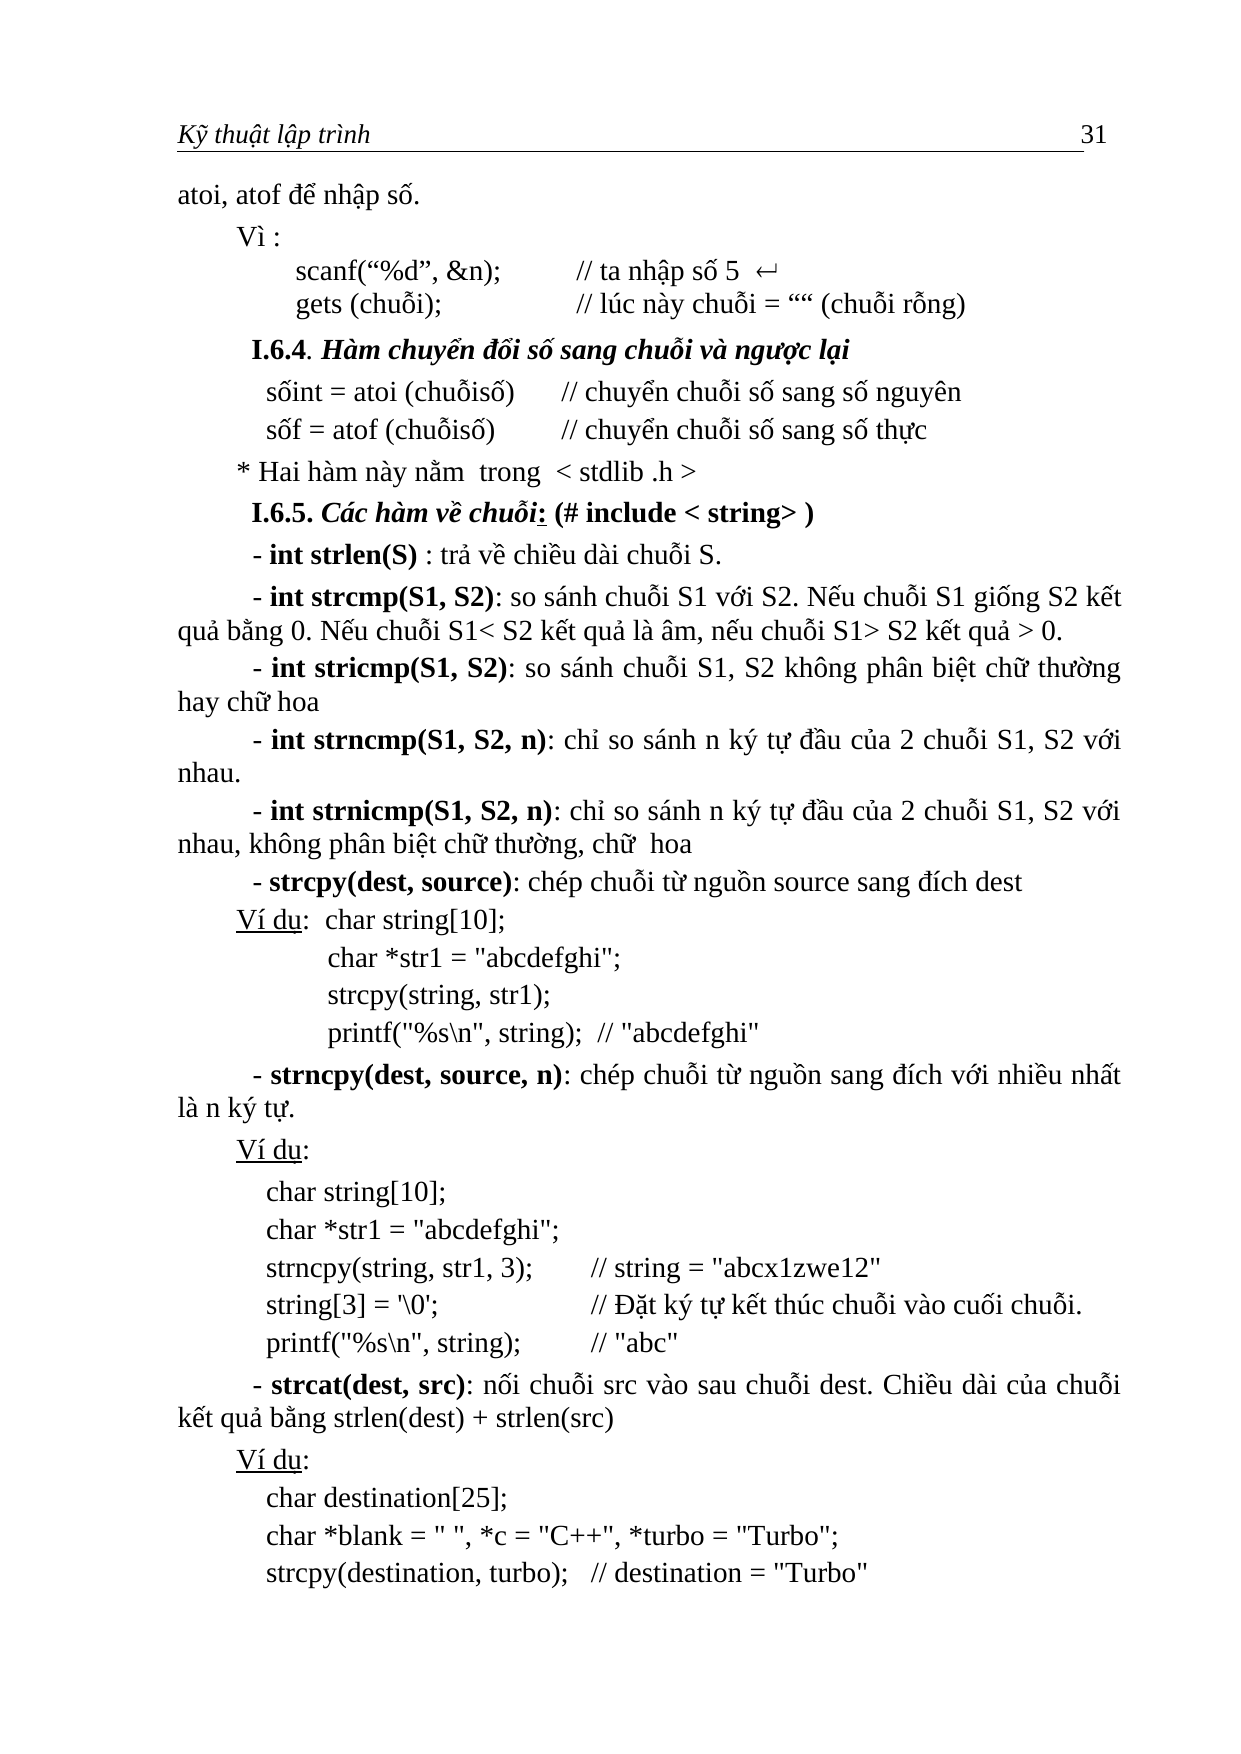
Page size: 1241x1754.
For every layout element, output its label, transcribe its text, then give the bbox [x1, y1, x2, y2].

text I.6.4. Hàm chuyển đổi số sang chuỗi và ngược lại [177, 332, 1122, 366]
text - int strnicmp(S1, S2, n): chỉ so sánh n ký tự đầu của 2 chuỗi S1, S2 với nhau, không phân biệt chữ thường, chữ hoa [177, 793, 1122, 860]
text - int strlen(S) : trả về chiều dài chuỗi S. [177, 537, 1122, 571]
text strcpy(string, str1); [327, 977, 1122, 1011]
text printf("%s\n", string); // "abc" [177, 1325, 1122, 1359]
text char *blank = " ", *c = "C++", *turbo = "Turbo"; [177, 1518, 1122, 1551]
text char *str1 = "abcdefghi"; [327, 940, 1122, 973]
text strcpy(destination, turbo); // destination = "Turbo" [177, 1556, 1122, 1589]
text Ví dụ: char string[10]; [177, 902, 1122, 936]
text * Hai hàm này nằm trong < stdlib .h > [177, 454, 1122, 487]
text Ví dụ: [177, 1442, 1122, 1476]
text - strcpy(dest, source): chép chuỗi từ nguồn source sang đích dest [177, 864, 1122, 898]
text - int stricmp(S1, S2): so sánh chuỗi S1, S2 không phân biệt chữ thường hay chữ hoa [177, 651, 1122, 718]
text printf("%s\n", string); // "abcdefghi" [327, 1015, 1122, 1049]
text char destination[25]; [177, 1480, 1122, 1514]
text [177, 177, 1122, 211]
text string[3] = '\0'; // Đặt ký tự kết thúc chuỗi vào cuối chuỗi. [177, 1287, 1122, 1321]
text - int strncmp(S1, S2, n): chỉ so sánh n ký tự đầu của 2 chuỗi S1, S2 với nhau. [177, 722, 1122, 789]
text strncpy(string, str1, 3); // string = "abcx1zwe12" [177, 1250, 1122, 1283]
text sốint = atoi (chuỗisố) // chuyển chuỗi số sang số nguyên [177, 374, 1122, 408]
text sốf = atof (chuỗisố) // chuyển chuỗi số sang số thực [177, 412, 1122, 445]
text Ví dụ: [177, 1132, 1122, 1166]
text scanf(“%d”, &n); // ta nhập số 5 [236, 253, 1122, 286]
text - strcat(dest, src): nối chuỗi src vào sau chuỗi dest. Chiều dài của chuỗi kết quả bằng strlen(dest) + strlen(src) [177, 1367, 1122, 1434]
text I.6.5. Các hàm về chuỗi: (# include < string> ) [177, 496, 1122, 529]
text - strncpy(dest, source, n): chép chuỗi từ nguồn sang đích với nhiều nhất là n ký tự. [177, 1057, 1122, 1124]
text char *str1 = "abcdefghi"; [177, 1212, 1122, 1246]
text gets (chuỗi); // lúc này chuỗi = ““ (chuỗi rỗng) [236, 286, 1122, 320]
text Vì : [177, 219, 1122, 253]
text char string[10]; [177, 1174, 1122, 1208]
text - int strcmp(S1, S2): so sánh chuỗi S1 với S2. Nếu chuỗi S1 giống S2 kết quả bằng 0. Nếu chuỗi S1< S2 kết quả là âm, nếu chuỗi S1> S2 kết quả > 0. [177, 579, 1122, 646]
